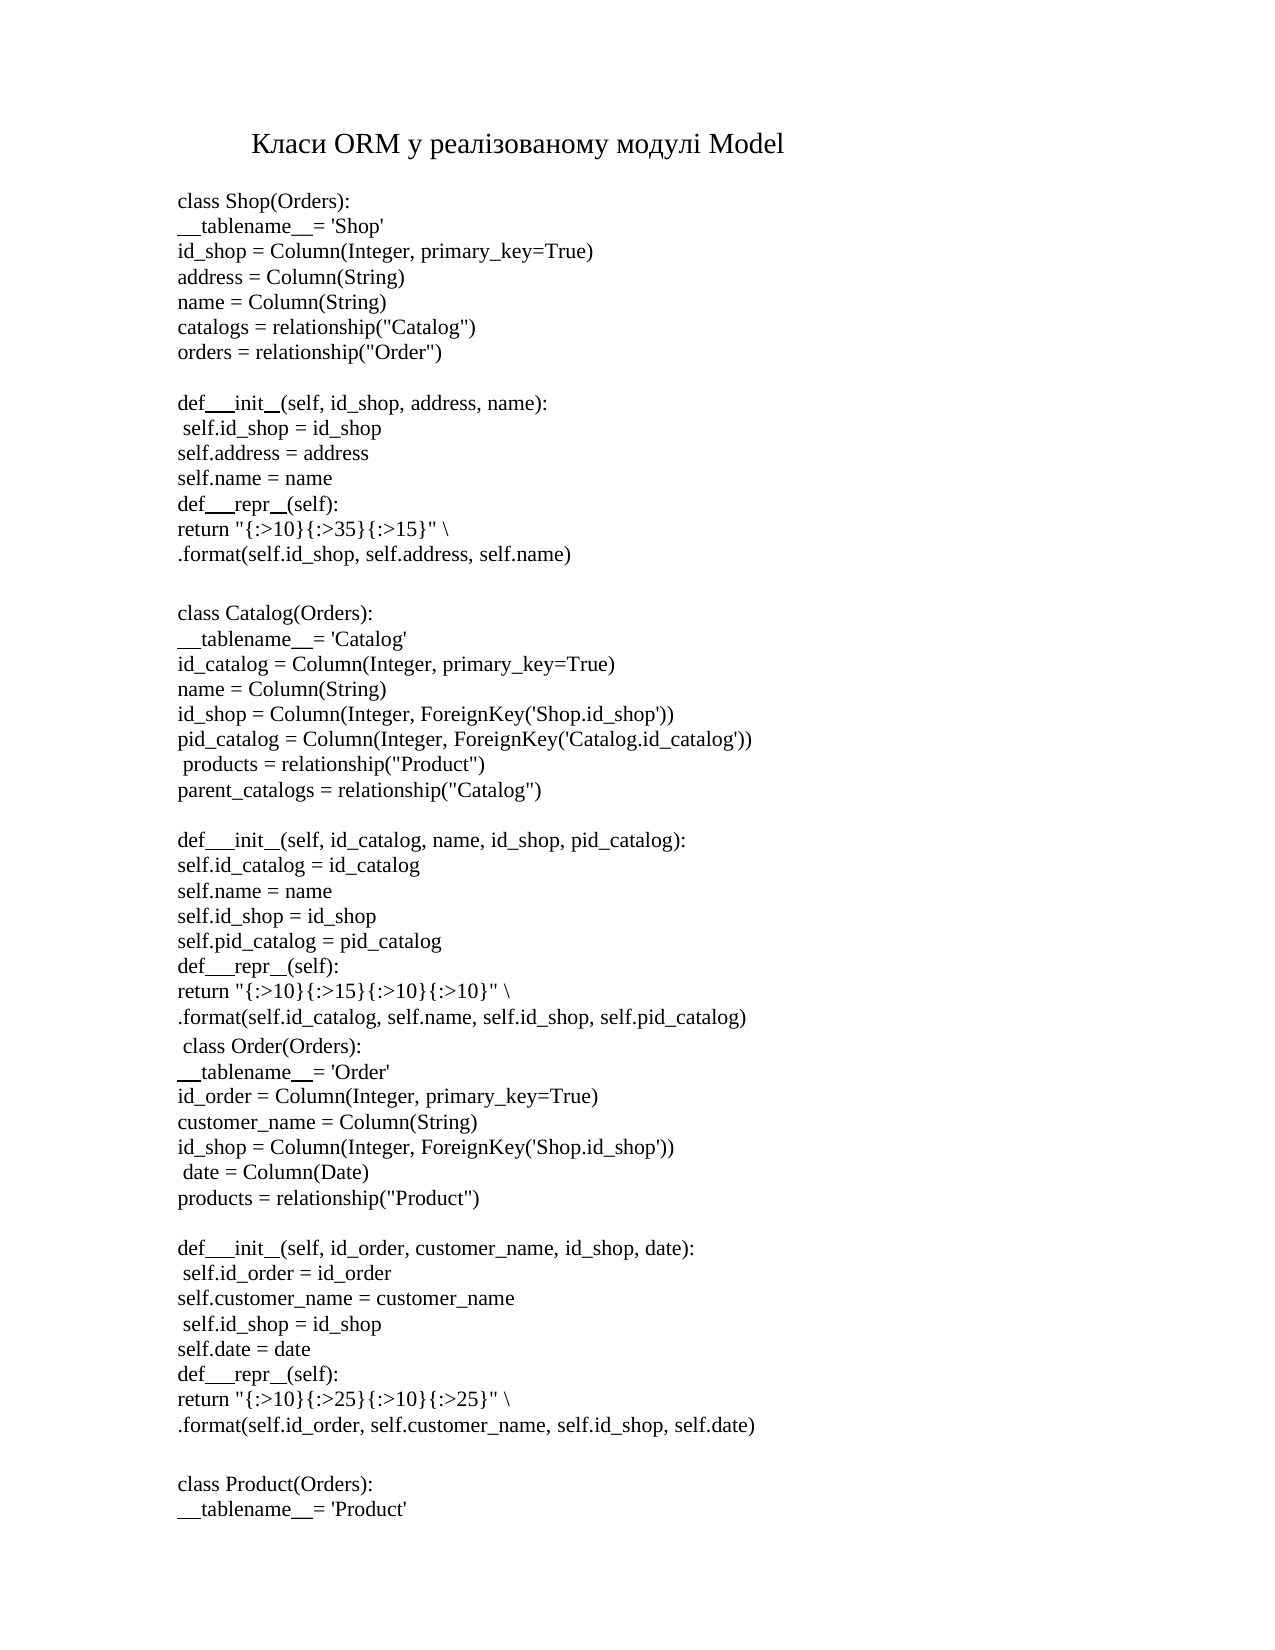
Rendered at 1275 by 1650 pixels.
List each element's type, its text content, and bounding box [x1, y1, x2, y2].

text date = Column(Date) [177, 1159, 803, 1184]
text id_shop = Column(Integer, primary_key=True) [177, 238, 683, 264]
text self.date = date [177, 1336, 407, 1361]
text class Catalog(Orders): [177, 600, 816, 625]
text name = Column(String) [177, 676, 719, 701]
text Класи ORM у реалізованому модулі Model [177, 126, 1216, 159]
text def init (self, id_shop, address, name): [177, 390, 683, 415]
text id_shop = Column(Integer, ForeignKey('Shop.id_shop')) [177, 701, 928, 726]
text products = relationship("Product") [177, 751, 928, 777]
text def repr (self): [177, 491, 1216, 516]
text tablename__= 'Product' [177, 1500, 1216, 1521]
text name = Column(String) [177, 289, 1216, 314]
text .format(self.id_order, self.customer_name, self.id_shop, self.date) [177, 1412, 1107, 1437]
text products = relationship("Product") [177, 1184, 1216, 1210]
text def init (self, id_order, customer_name, id_shop, date): [177, 1235, 928, 1260]
text class Shop(Orders): [177, 188, 1216, 213]
text return "{:>10}{:>15}{:>10}{:>10}" \ [177, 978, 1216, 1004]
text def init (self, id_catalog, name, id_shop, pid_catalog): [177, 827, 928, 852]
text id_shop = Column(Integer, ForeignKey('Shop.id_shop')) [177, 1134, 803, 1159]
text self.customer_name = customer_name [177, 1285, 624, 1311]
text .format(self.id_shop, self.address, self.name) [177, 541, 816, 566]
text self.id_shop = id_shop [177, 1311, 624, 1336]
text self.name = name [177, 465, 479, 491]
text orders = relationship("Order") [177, 339, 576, 364]
text self.id_order = id_order [177, 1260, 928, 1285]
text return "{:>10}{:>35}{:>15}" \ [177, 516, 1216, 541]
text class Order(Orders): [177, 1033, 1107, 1058]
text def repr (self): [177, 953, 576, 978]
text self.pid_catalog = pid_catalog [177, 928, 576, 953]
text self.address = address [177, 440, 479, 465]
text self.name = name [177, 878, 479, 903]
text parent_catalogs = relationship("Catalog") [177, 777, 1216, 802]
text address = Column(String) [177, 264, 683, 289]
text tablename__= 'Shop' [177, 213, 1216, 238]
text self.id_catalog = id_catalog [177, 852, 928, 878]
text pid_catalog = Column(Integer, ForeignKey('Catalog.id_catalog')) [177, 726, 928, 751]
text class Product(Orders): [177, 1471, 1107, 1496]
text tablename__= 'Order' [177, 1062, 1216, 1083]
text id_catalog = Column(Integer, primary_key=True) [177, 651, 719, 676]
text .format(self.id_catalog, self.name, self.id_shop, self.pid_catalog) [177, 1004, 1107, 1029]
text return "{:>10}{:>25}{:>10}{:>25}" \ [177, 1386, 1216, 1412]
text catalogs = relationship("Catalog") [177, 314, 576, 339]
text self.id_shop = id_shop [177, 903, 479, 928]
text tablename__= 'Catalog' [177, 629, 1216, 651]
text id_order = Column(Integer, primary_key=True) customer_name = Column(String) [177, 1083, 696, 1134]
text self.id_shop = id_shop [177, 415, 683, 440]
text def repr (self): [177, 1361, 407, 1386]
